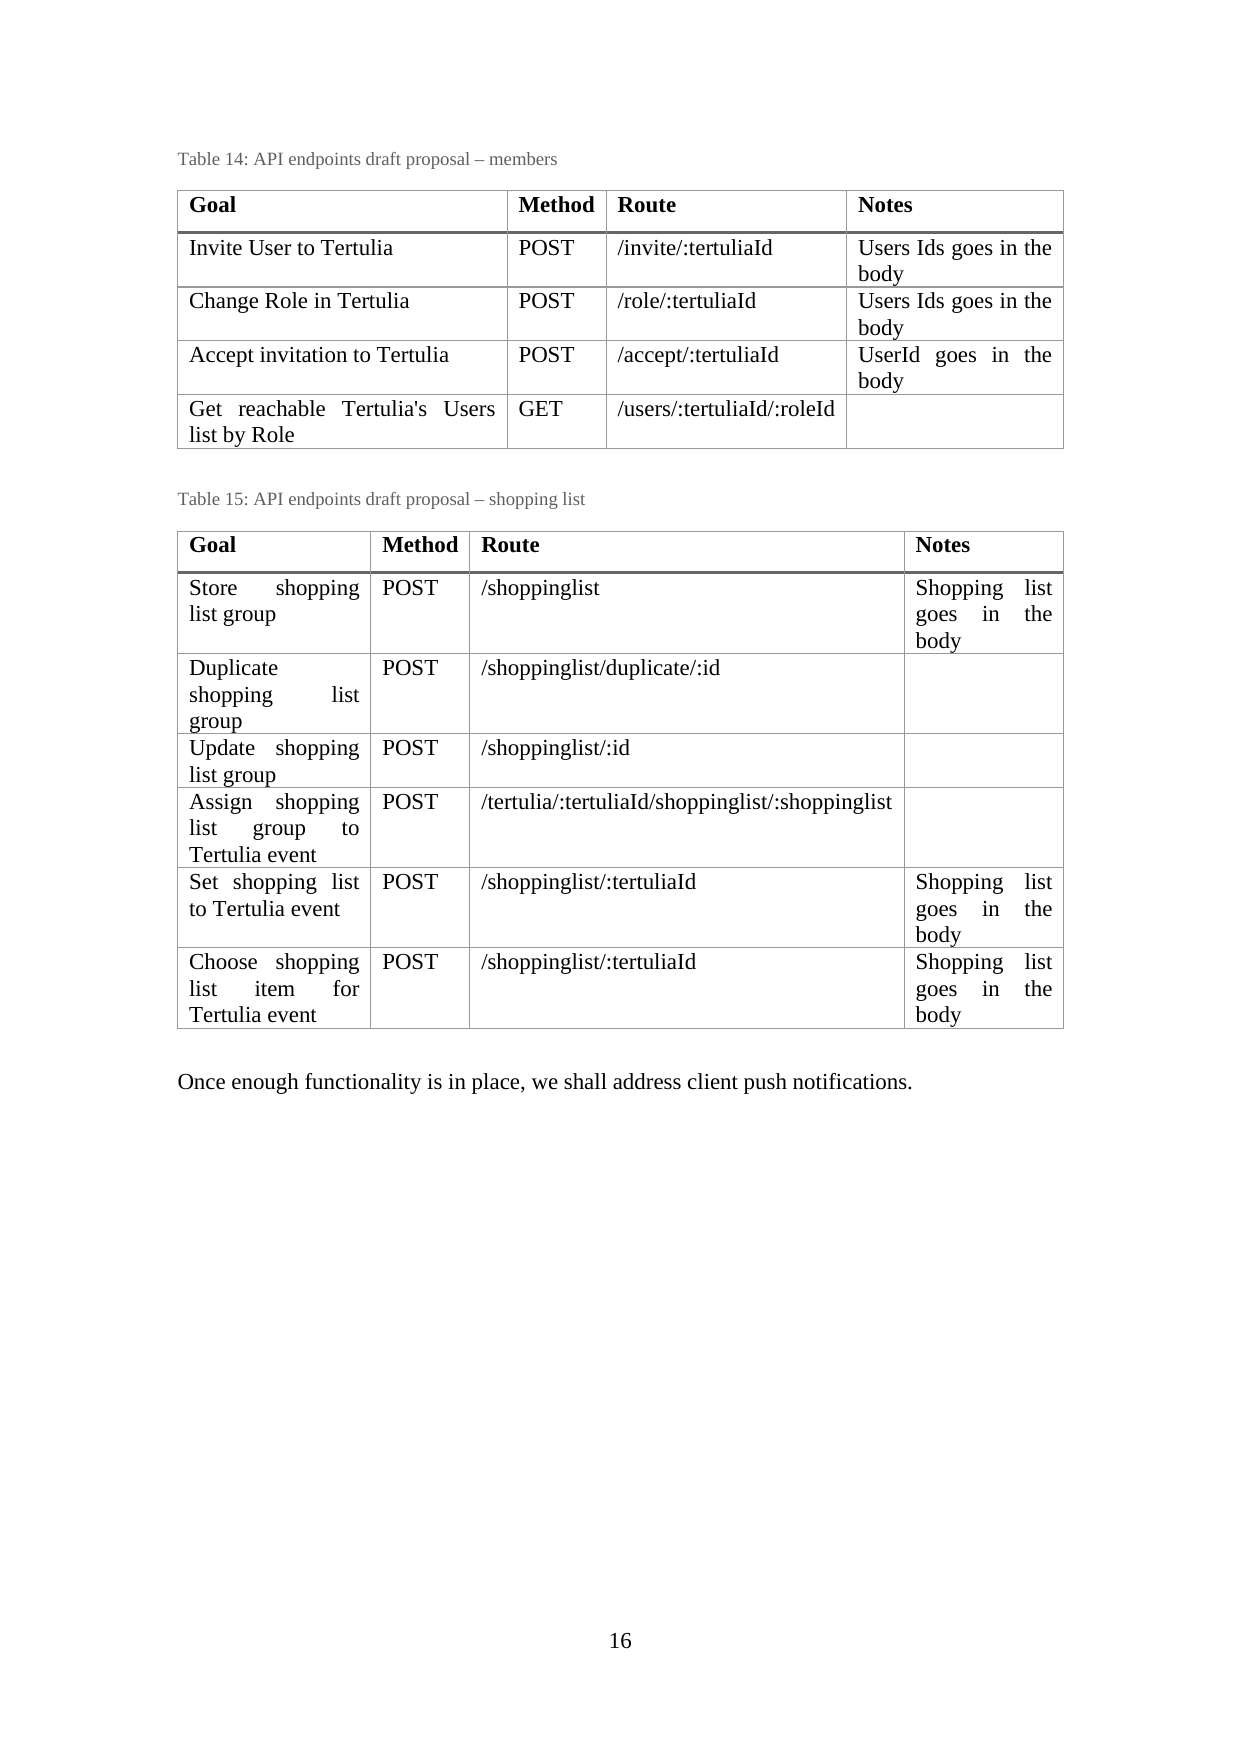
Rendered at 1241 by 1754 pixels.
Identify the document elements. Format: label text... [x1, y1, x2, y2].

table_header Notes [905, 532, 1063, 571]
table_header Goal [178, 191, 507, 231]
table_cell /shoppinglist/:tertuliaId [470, 948, 904, 1027]
table_cell POST [508, 288, 606, 340]
table_cell Change Role in Tertulia [178, 288, 507, 340]
table_cell /shoppinglist/:id [470, 734, 904, 787]
table_header Route [470, 532, 904, 571]
table_header Method [371, 532, 469, 571]
table_cell UserId goes in the body [847, 341, 1063, 394]
table_cell Shopping list goes in the body [905, 948, 1063, 1027]
table_cell [905, 788, 1063, 867]
table_cell Users Ids goes in the body [847, 234, 1063, 286]
table_cell /tertulia/:tertuliaId/shoppinglist/:shoppinglist [470, 788, 904, 867]
table_cell POST [371, 734, 469, 787]
table_cell POST [508, 234, 606, 286]
text Table 15: API endpoints draft proposal – shopping list [177, 488, 1063, 510]
table_header Route [607, 191, 846, 231]
table_cell Update shopping list group [178, 734, 370, 787]
table_cell Shopping list goes in the body [905, 574, 1063, 653]
table_cell Shopping list goes in the body [905, 868, 1063, 947]
table_cell /invite/:tertuliaId [607, 234, 846, 286]
table_cell [905, 734, 1063, 787]
table_cell GET [508, 395, 606, 448]
table_cell Choose shopping list item for Tertulia event [178, 948, 370, 1027]
table_cell POST [371, 948, 469, 1027]
table_cell Get reachable Tertulia's Users list by Role [178, 395, 507, 448]
text Once enough functionality is in place, we shall address client push notifications. [177, 1068, 1063, 1094]
table_cell Store shopping list group [178, 574, 370, 653]
table_cell /role/:tertuliaId [607, 288, 846, 340]
table_cell Set shopping list to Tertulia event [178, 868, 370, 947]
table_cell /shoppinglist/:tertuliaId [470, 868, 904, 947]
table_cell POST [371, 574, 469, 653]
table_header Goal [178, 532, 370, 571]
table_cell POST [371, 654, 469, 733]
table_header Notes [847, 191, 1063, 231]
table_cell POST [508, 341, 606, 394]
table_header Method [508, 191, 606, 231]
table_cell POST [371, 868, 469, 947]
table_cell /shoppinglist [470, 574, 904, 653]
table_cell Assign shopping list group to Tertulia event [178, 788, 370, 867]
table_cell Accept invitation to Tertulia [178, 341, 507, 394]
text Table 14: API endpoints draft proposal – members [177, 148, 1063, 169]
table_cell [847, 395, 1063, 448]
table_cell /shoppinglist/duplicate/:id [470, 654, 904, 733]
table_cell Invite User to Tertulia [178, 234, 507, 286]
table_cell Users Ids goes in the body [847, 288, 1063, 340]
table_cell [905, 654, 1063, 733]
table_cell POST [371, 788, 469, 867]
table_cell Duplicate shopping list group [178, 654, 370, 733]
table_cell /accept/:tertuliaId [607, 341, 846, 394]
table_cell /users/:tertuliaId/:roleId [607, 395, 846, 448]
